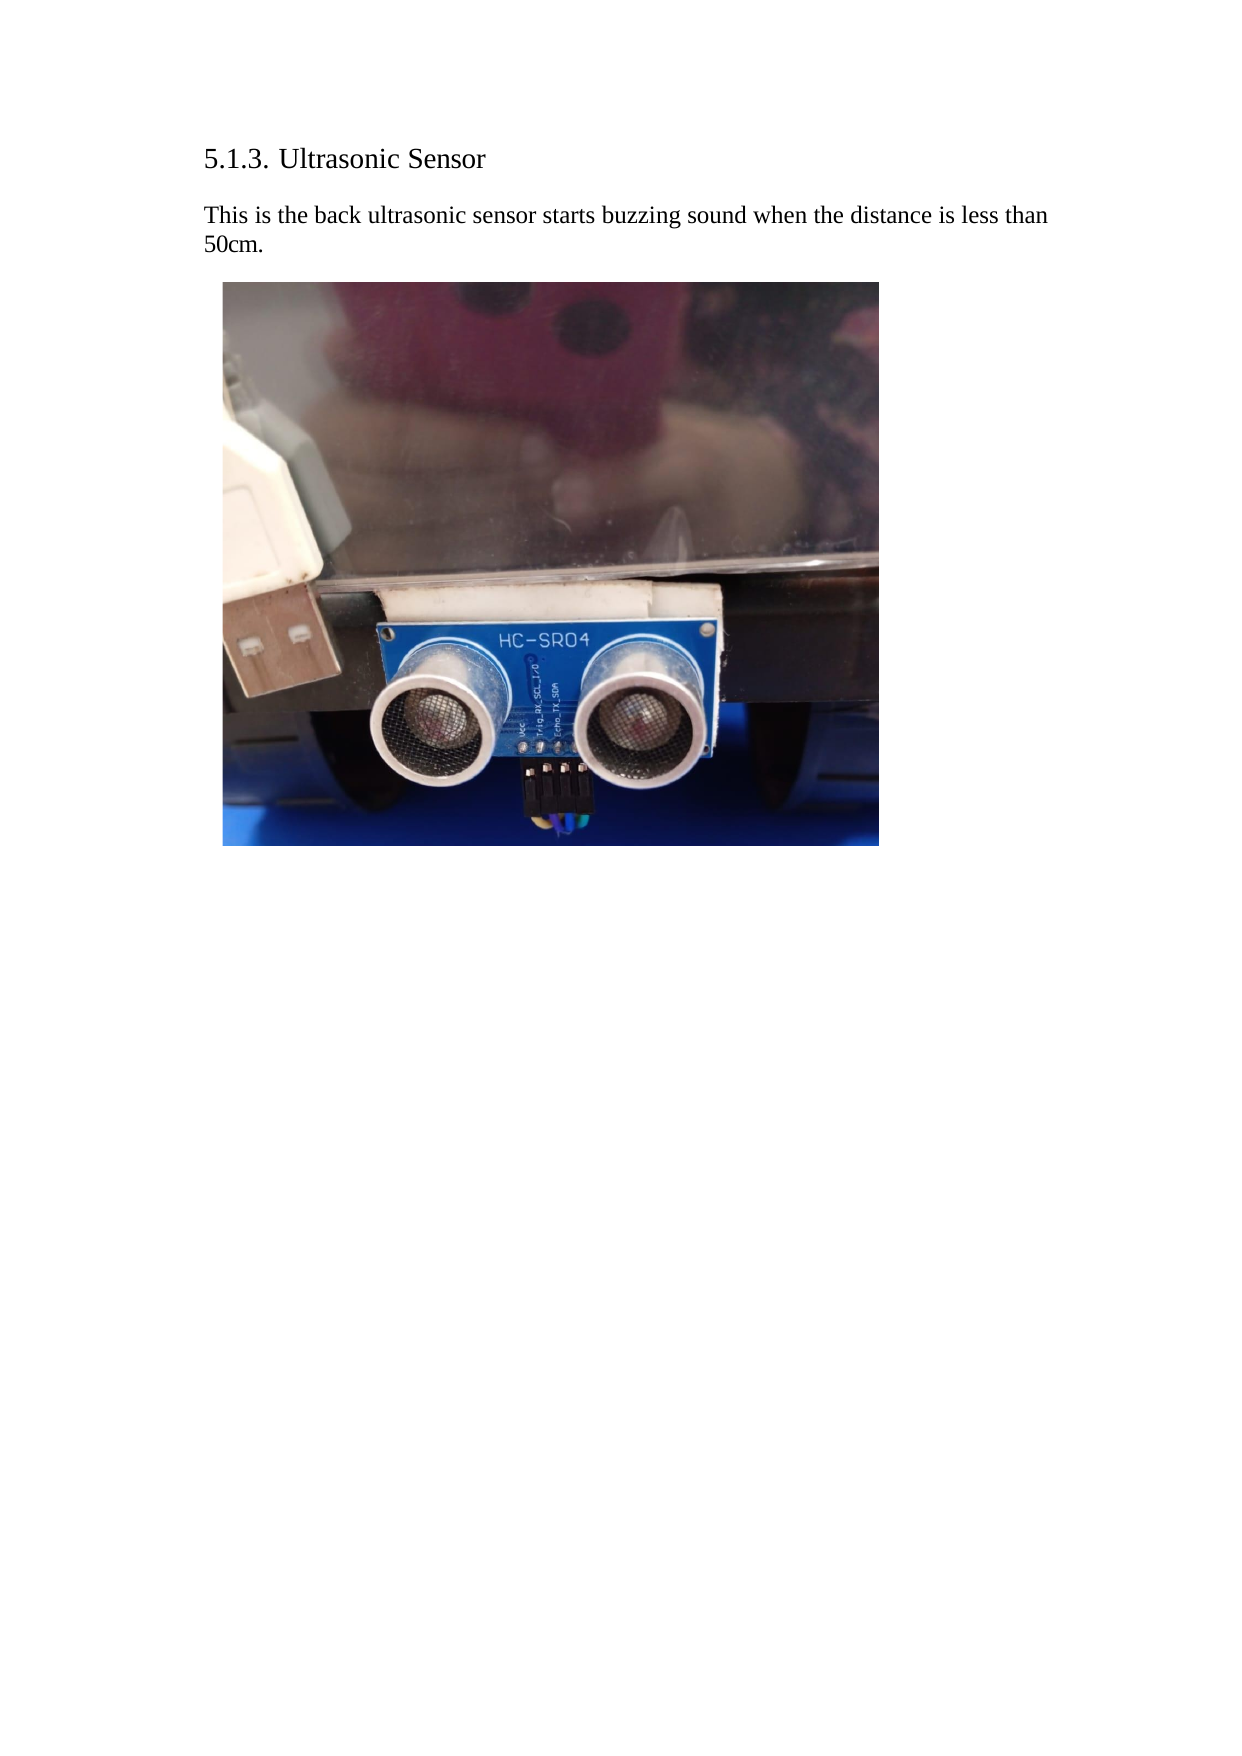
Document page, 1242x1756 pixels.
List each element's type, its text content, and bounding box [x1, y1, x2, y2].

text This is the back ultrasonic sensor starts buzzing sound when the distance is less than 50cm. [204, 200, 1063, 258]
list Ultrasonic Sensor [204, 142, 1109, 175]
picture [222, 282, 879, 846]
